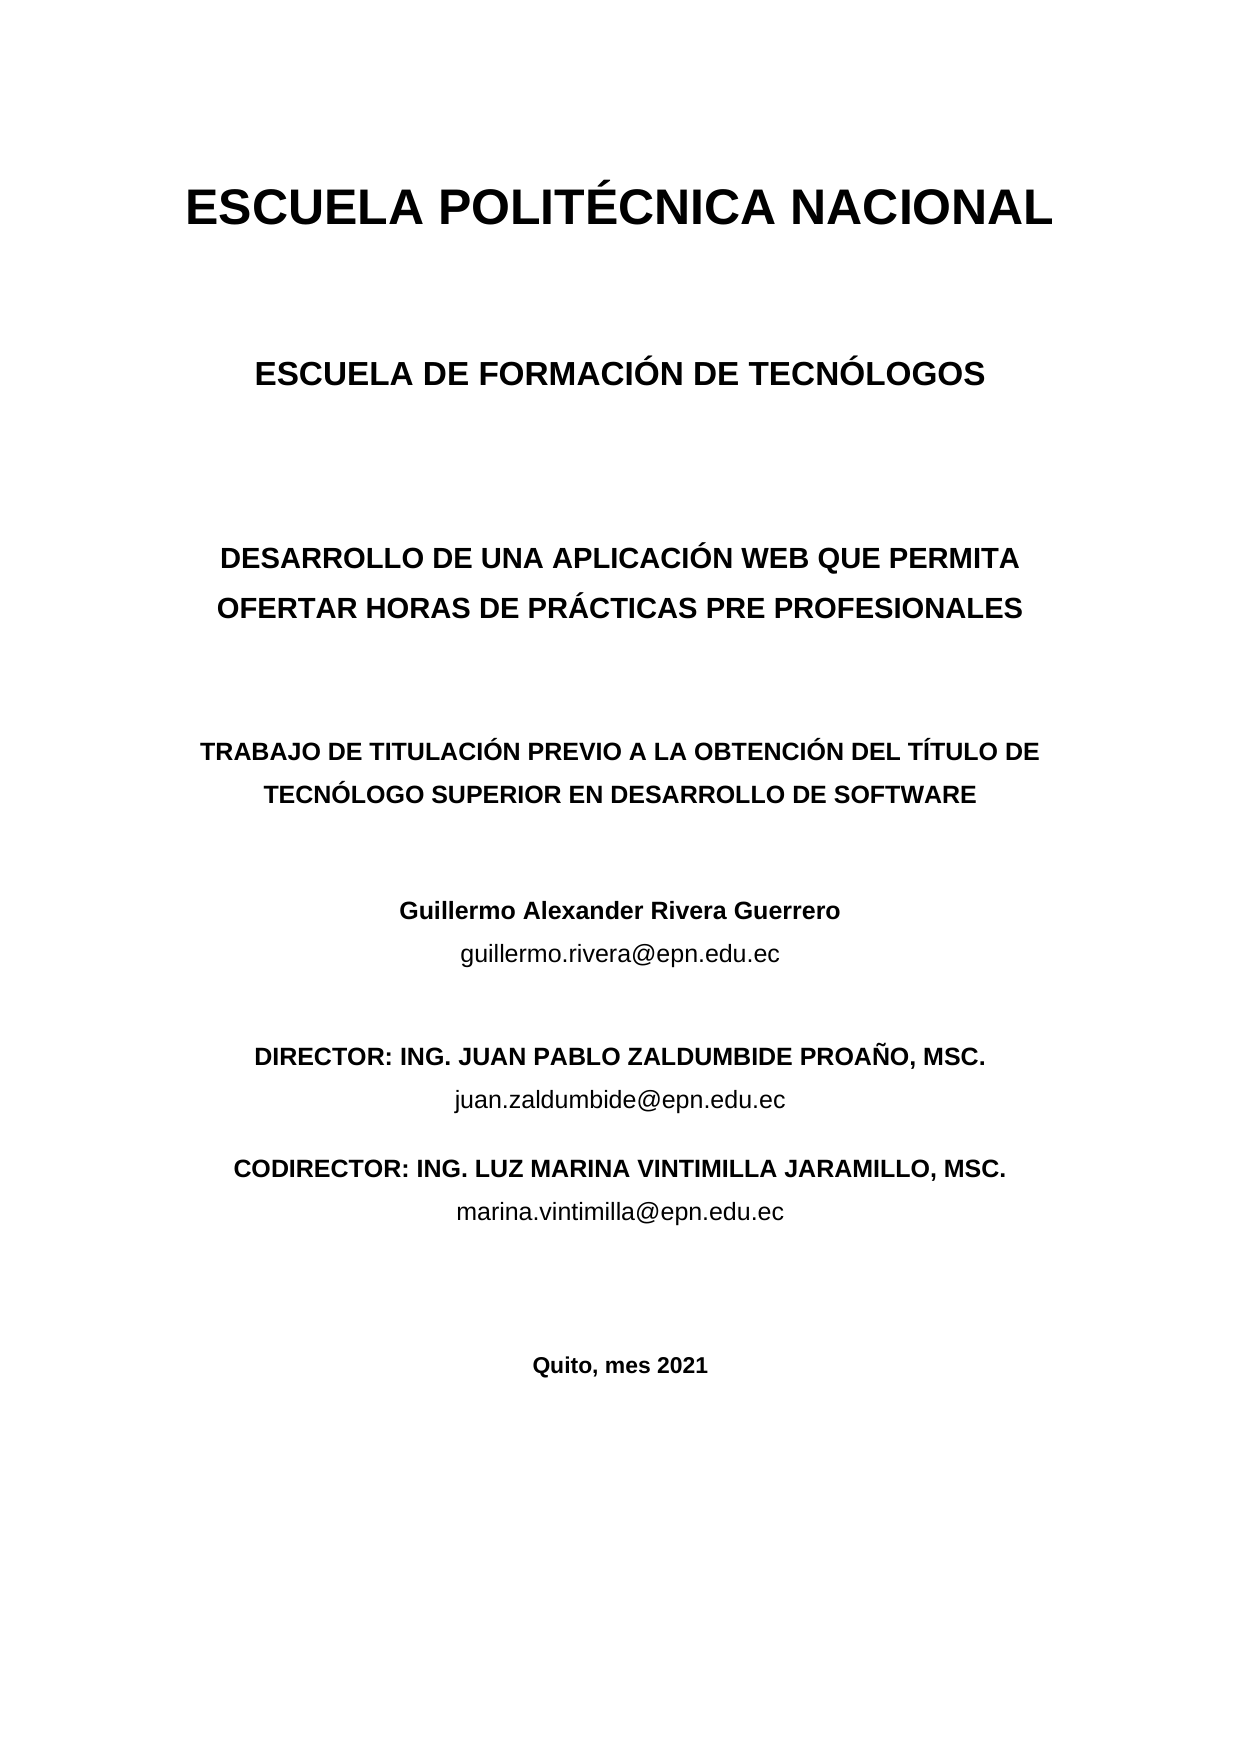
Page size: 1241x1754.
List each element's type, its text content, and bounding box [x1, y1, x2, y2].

text DESARROLLO DE UNA APLICACIÓN WEB QUE PERMITA OFERTAR HORAS DE PRÁCTICAS PRE PROFESIONALES [177, 541, 1063, 625]
text DIRECTOR: ING. JUAN PABLO ZALDUMBIDE PROAÑO, MSC. [177, 1042, 1063, 1071]
text juan.zaldumbide@epn.edu.ec [177, 1085, 1063, 1114]
text guillermo.rivera@epn.edu.ec [177, 939, 1063, 968]
text CODIRECTOR: ING. LUZ MARINA VINTIMILLA JARAMILLO, MSC. [177, 1153, 1063, 1182]
text ESCUELA POLITÉCNICA NACIONAL [177, 177, 1063, 235]
text Guillermo Alexander Rivera Guerrero [177, 896, 1063, 925]
text ESCUELA DE FORMACIÓN DE TECNÓLOGOS [177, 354, 1063, 393]
text marina.vintimilla@epn.edu.ec [177, 1197, 1063, 1225]
text TRABAJO DE TITULACIÓN PREVIO A LA OBTENCIÓN DEL TÍTULO DE TECNÓLOGO SUPERIOR EN DESARROLLO DE SOFTWARE [177, 737, 1063, 809]
text Quito, mes 2021 [177, 1352, 1063, 1378]
